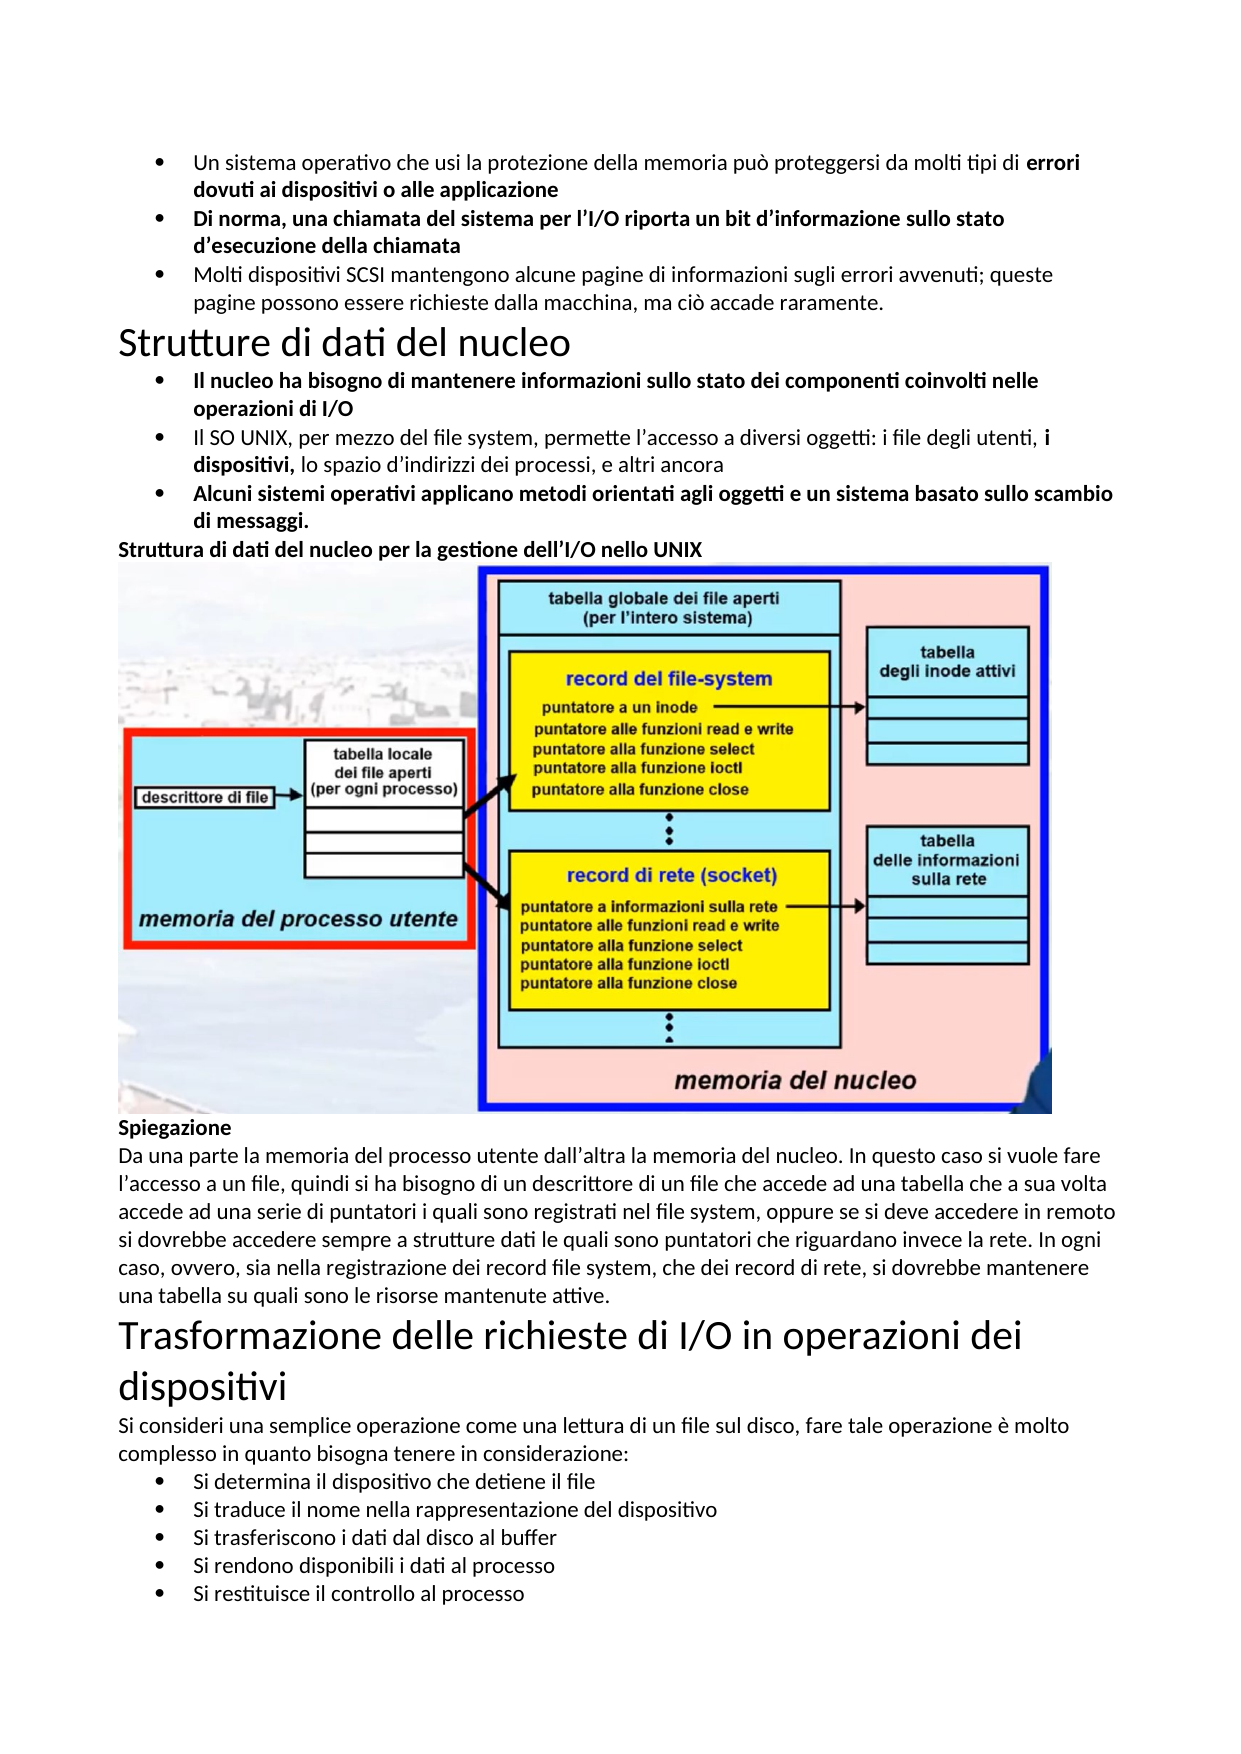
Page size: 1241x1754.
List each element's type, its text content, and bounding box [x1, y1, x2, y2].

text Da una parte la memoria del processo utente dall’altra la memoria del nucleo. In questo caso si vuole fare l’accesso a un file, quindi si ha bisogno di un descrittore di un file che accede ad una tabella che a sua volta accede ad una serie di puntatori i quali sono registrati nel file system, oppure se si deve accedere in remoto si dovrebbe accedere sempre a strutture dati le quali sono puntatori che riguardano invece la rete. In ogni caso, ovvero, sia nella registrazione dei record file system, che dei record di rete, si dovrebbe mantenere una tabella su quali sono le risorse mantenute attive. [118, 1141, 1122, 1309]
list Si restituisce il controllo al processo [156, 1579, 1122, 1607]
list Si rendono disponibili i dati al processo [156, 1551, 1122, 1579]
list Alcuni sistemi operativi applicano metodi orientati agli oggetti e un sistema basato sullo scambio di messaggi. [156, 479, 1122, 535]
text Struttura di dati del nucleo per la gestione dell’I/O nello UNIX [118, 535, 1122, 563]
list Si trasferiscono i dati dal disco al buffer [156, 1523, 1122, 1551]
picture [118, 562, 1052, 1114]
list Un sistema operativo che usi la protezione della memoria può proteggersi da molti tipi di errori dovuti ai dispositivi o alle applicazione [156, 148, 1122, 204]
text Strutture di dati del nucleo [118, 316, 1122, 367]
list Si determina il dispositivo che detiene il file [156, 1467, 1122, 1495]
text Spiegazione [118, 1113, 1122, 1141]
list Di norma, una chiamata del sistema per l’I/O riporta un bit d’informazione sullo stato d’esecuzione della chiamata [156, 204, 1122, 260]
text Si consideri una semplice operazione come una lettura di un file sul disco, fare tale operazione è molto complesso in quanto bisogna tenere in considerazione: [118, 1411, 1122, 1467]
list Si traduce il nome nella rappresentazione del dispositivo [156, 1495, 1122, 1523]
list Il SO UNIX, per mezzo del file system, permette l’accesso a diversi oggetti: i file degli utenti, i dispositivi, lo spazio d’indirizzi dei processi, e altri ancora [156, 423, 1122, 479]
list Il nucleo ha bisogno di mantenere informazioni sullo stato dei componenti coinvolti nelle operazioni di I/O [156, 367, 1122, 423]
list Molti dispositivi SCSI mantengono alcune pagine di informazioni sugli errori avvenuti; queste pagine possono essere richieste dalla macchina, ma ciò accade raramente. [156, 260, 1122, 316]
text Trasformazione delle richieste di I/O in operazioni dei dispositivi [118, 1309, 1122, 1411]
